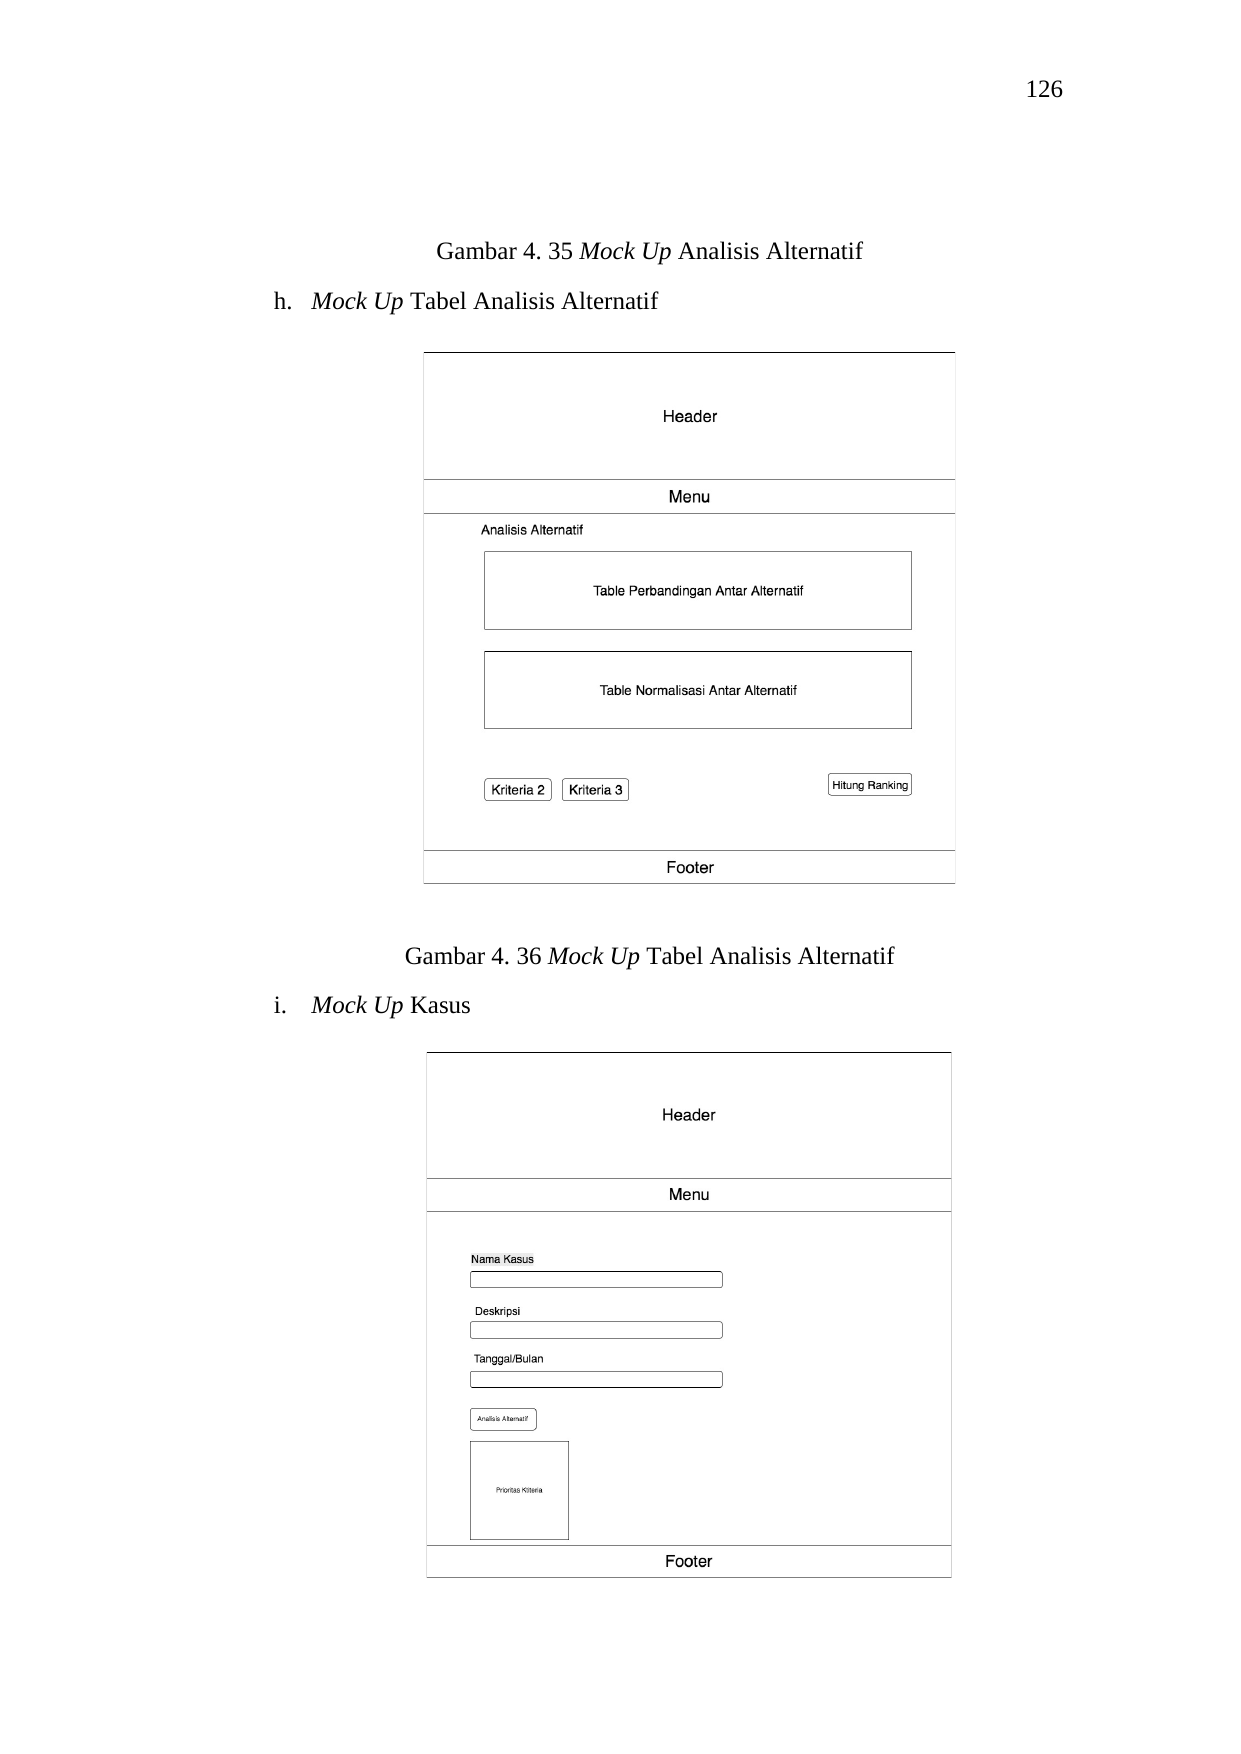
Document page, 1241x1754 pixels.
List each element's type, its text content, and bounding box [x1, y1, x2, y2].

picture [423, 352, 955, 884]
text Gambar 4. 36 Mock Up Tabel Analisis Alternatif [236, 941, 1063, 970]
list Mock Up Tabel Analisis Alternatif [274, 286, 1063, 314]
picture [426, 1052, 952, 1578]
text Gambar 4. 35 Mock Up Analisis Alternatif [236, 236, 1063, 265]
list Mock Up Kasus [274, 991, 1063, 1019]
